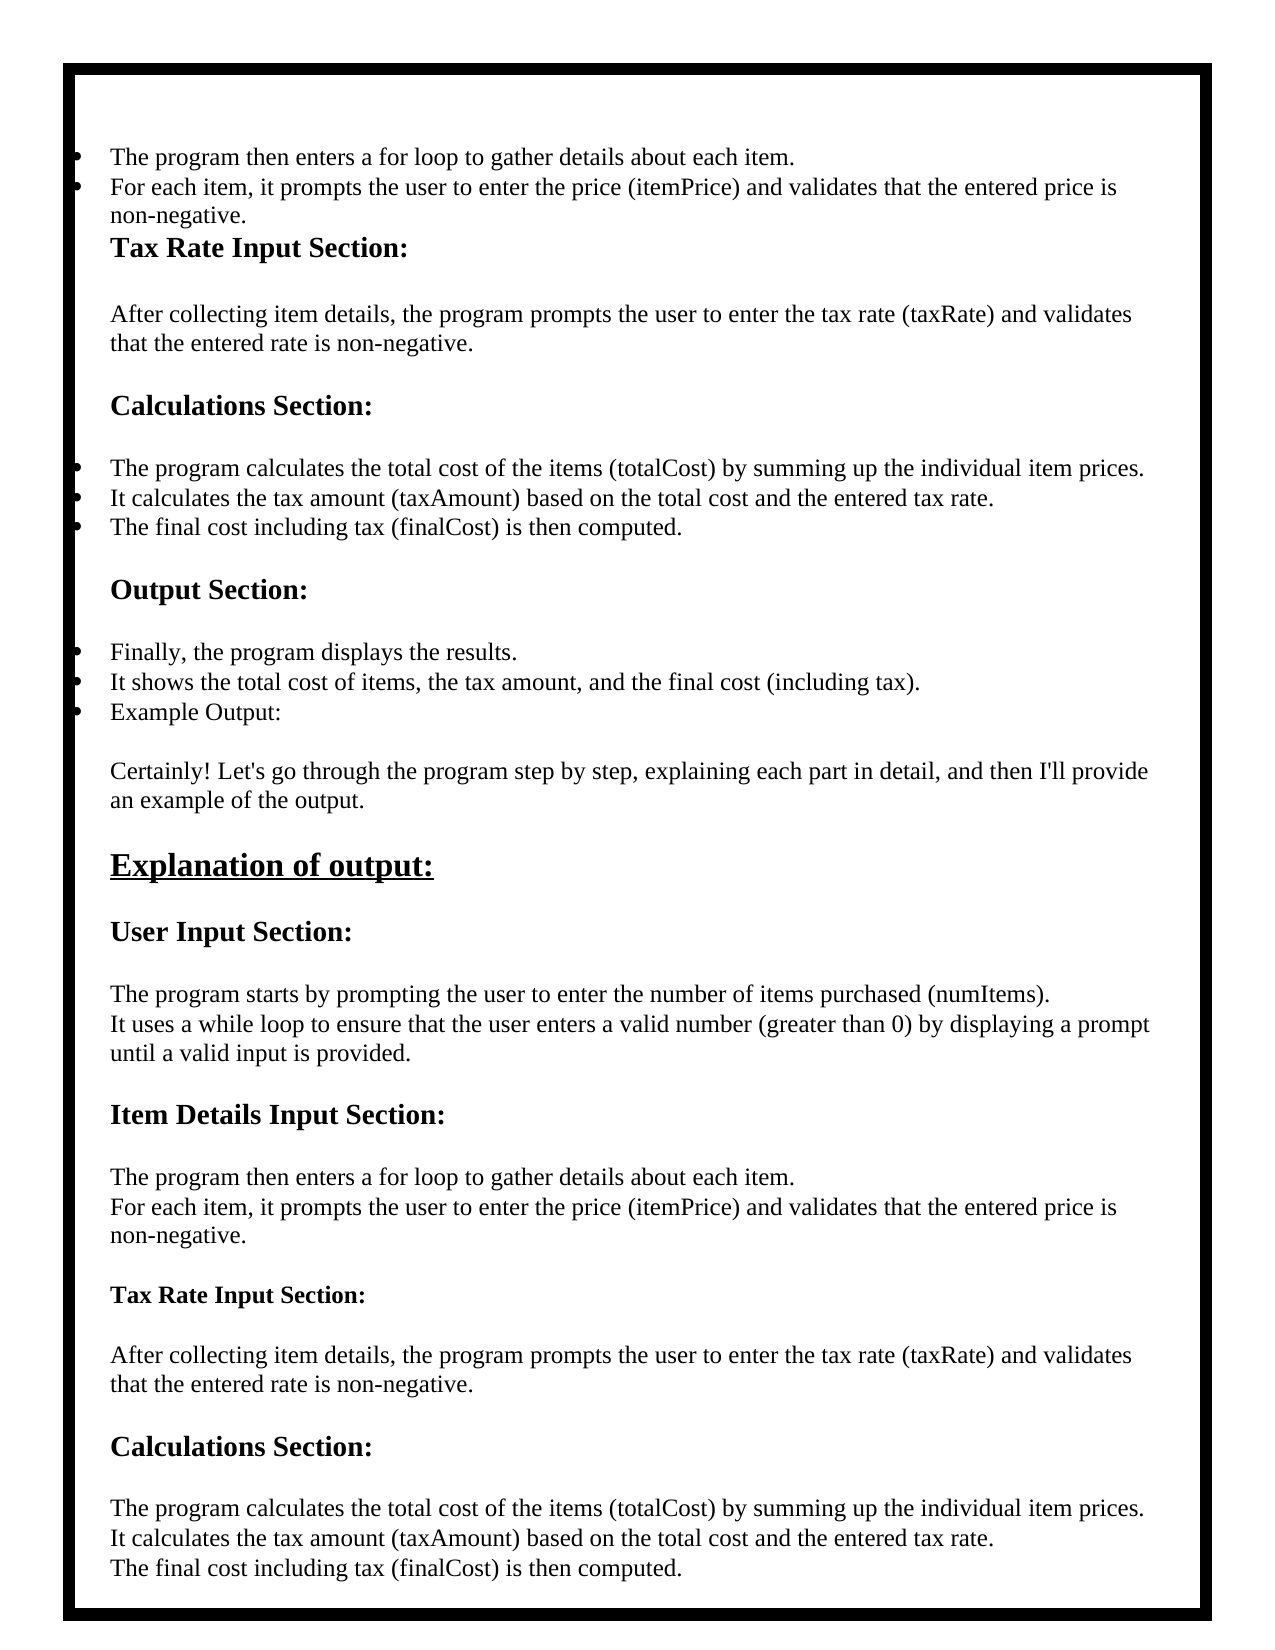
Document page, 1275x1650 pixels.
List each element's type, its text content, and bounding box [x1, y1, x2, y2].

text It calculates the tax amount (taxAmount) based on the total cost and the entered tax rate. [110, 1523, 1169, 1552]
text Explanation of output: [110, 845, 1169, 883]
text Certainly! Let's go through the program step by step, explaining each part in detail, and then I'll provide an example of the output. [110, 756, 1169, 814]
text The program calculates the total cost of the items (totalCost) by summing up the individual item prices. [110, 1493, 1169, 1522]
text The program starts by prompting the user to enter the number of items purchased (numItems). [110, 979, 1169, 1008]
list Finally, the program displays the results. [75, 637, 1169, 666]
list It shows the total cost of items, the tax amount, and the final cost (including tax). [75, 667, 1169, 696]
text Calculations Section: [110, 1429, 1169, 1462]
list For each item, it prompts the user to enter the price (itemPrice) and validates that the entered price is non-negative. [75, 172, 1169, 229]
list It calculates the tax amount (taxAmount) based on the total cost and the entered tax rate. [75, 483, 1169, 511]
text Calculations Section: [110, 388, 1169, 422]
text Item Details Input Section: [110, 1097, 1169, 1131]
text It uses a while loop to ensure that the user enters a valid number (greater than 0) by displaying a prompt until a valid input is provided. [110, 1009, 1169, 1066]
list The final cost including tax (finalCost) is then computed. [75, 512, 1169, 541]
text The final cost including tax (finalCost) is then computed. [110, 1553, 1169, 1582]
text Tax Rate Input Section: [110, 230, 1169, 264]
text For each item, it prompts the user to enter the price (itemPrice) and validates that the entered price is non-negative. [110, 1192, 1169, 1249]
list The program calculates the total cost of the items (totalCost) by summing up the individual item prices. [75, 453, 1169, 481]
text After collecting item details, the program prompts the user to enter the tax rate (taxRate) and validates that the entered rate is non-negative. [110, 1340, 1169, 1398]
text User Input Section: [110, 914, 1169, 948]
text After collecting item details, the program prompts the user to enter the tax rate (taxRate) and validates that the entered rate is non-negative. [110, 299, 1169, 357]
text Output Section: [110, 572, 1169, 606]
text Tax Rate Input Section: [110, 1280, 1169, 1309]
list The program then enters a for loop to gather details about each item. [75, 142, 1169, 170]
list Example Output: [75, 697, 1169, 725]
text The program then enters a for loop to gather details about each item. [110, 1162, 1169, 1191]
